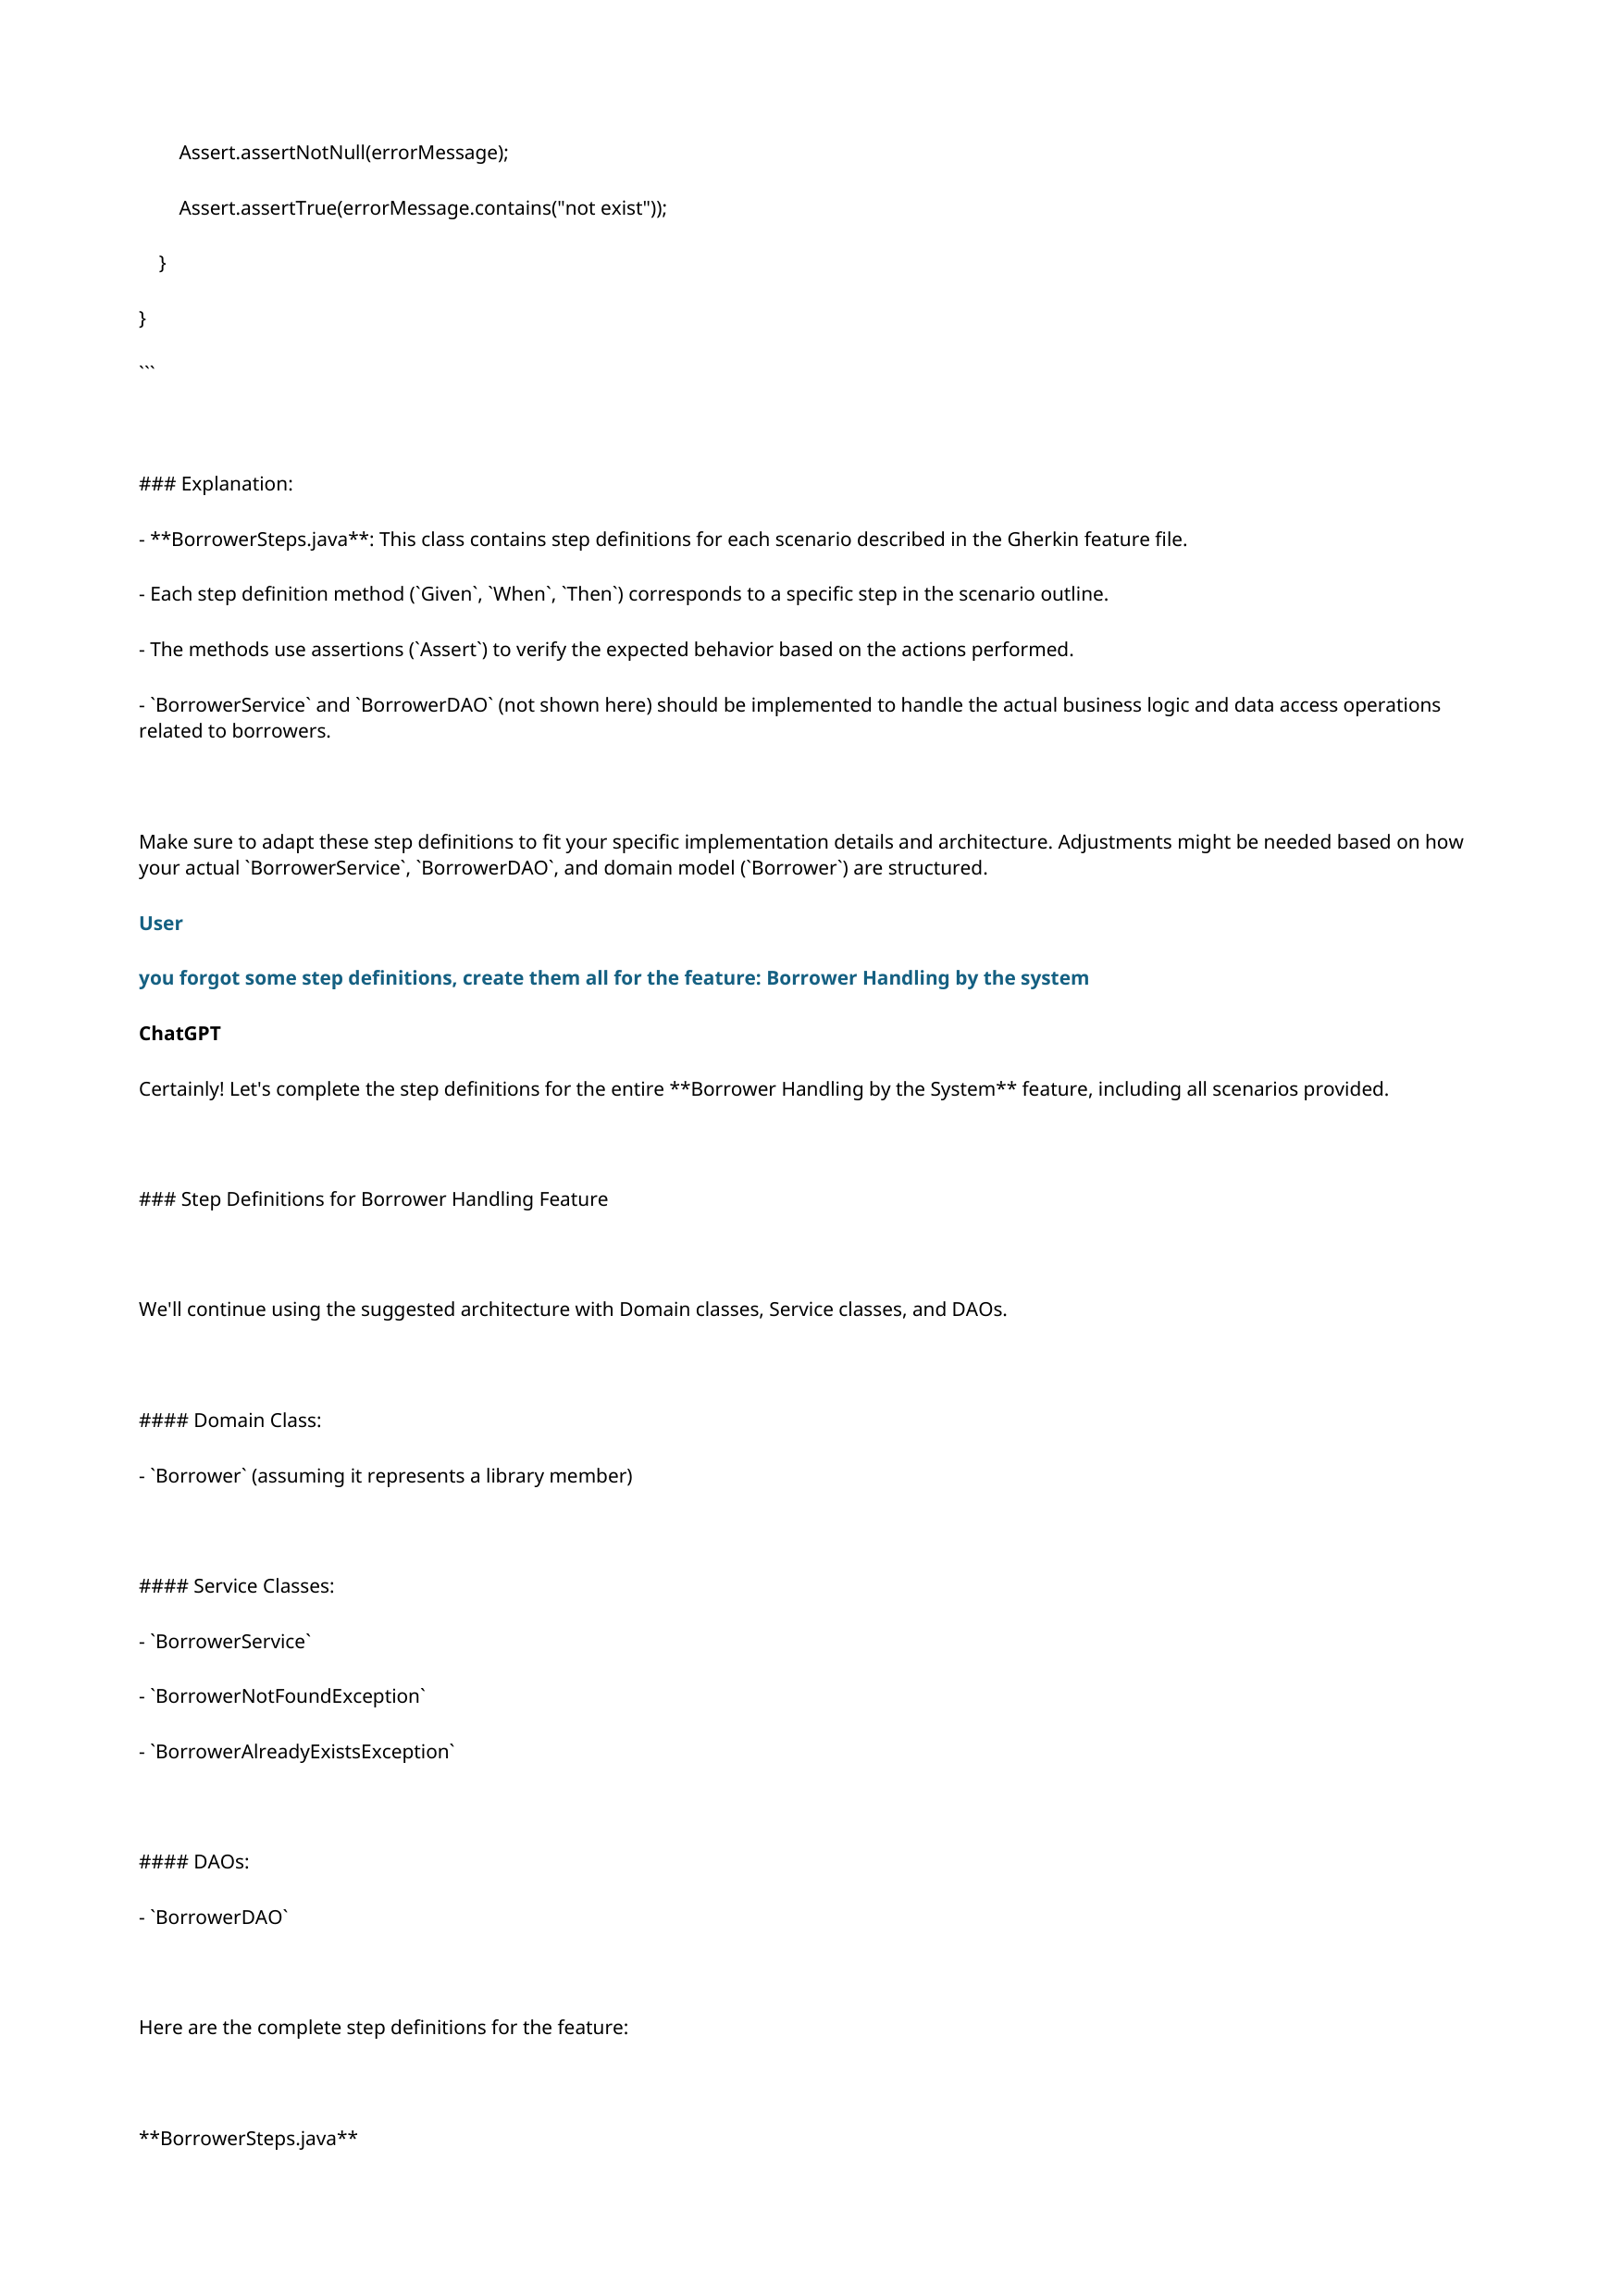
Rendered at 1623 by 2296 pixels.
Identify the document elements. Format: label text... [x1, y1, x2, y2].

text Assert.assertTrue(errorMessage.contains("not exist")); [139, 194, 1484, 220]
text - `BorrowerAlreadyExistsException` [139, 1738, 1484, 1765]
text Certainly! Let's complete the step definitions for the entire **Borrower Handling by the System** feature, including all scenarios provided. [139, 1075, 1484, 1101]
text User [139, 910, 1484, 936]
text - **BorrowerSteps.java**: This class contains step definitions for each scenario described in the Gherkin feature file. [139, 526, 1484, 552]
text #### Service Classes: [139, 1572, 1484, 1598]
text } [139, 249, 1484, 276]
text Here are the complete step definitions for the feature: [139, 2015, 1484, 2041]
text Assert.assertNotNull(errorMessage); [139, 139, 1484, 165]
text #### Domain Class: [139, 1407, 1484, 1433]
text ### Step Definitions for Borrower Handling Feature [139, 1185, 1484, 1212]
text ChatGPT [139, 1020, 1484, 1047]
text - `BorrowerService` [139, 1628, 1484, 1654]
text - `BorrowerNotFoundException` [139, 1682, 1484, 1709]
text - `BorrowerService` and `BorrowerDAO` (not shown here) should be implemented to handle the actual business logic and data access operations related to borrowers. [139, 691, 1484, 744]
text Make sure to adapt these step definitions to fit your specific implementation details and architecture. Adjustments might be needed based on how your actual `BorrowerService`, `BorrowerDAO`, and domain model (`Borrower`) are structured. [139, 828, 1484, 881]
text ### Explanation: [139, 470, 1484, 497]
text ``` [139, 360, 1484, 386]
text - `Borrower` (assuming it represents a library member) [139, 1462, 1484, 1488]
text - The methods use assertions (`Assert`) to verify the expected behavior based on the actions performed. [139, 636, 1484, 663]
text **BorrowerSteps.java** [139, 2125, 1484, 2151]
text } [139, 304, 1484, 330]
text We'll continue using the suggested architecture with Domain classes, Service classes, and DAOs. [139, 1297, 1484, 1322]
text - Each step definition method (`Given`, `When`, `Then`) corresponds to a specific step in the scenario outline. [139, 580, 1484, 607]
text you forgot some step definitions, create them all for the feature: Borrower Handling by the system [139, 964, 1484, 991]
text #### DAOs: [139, 1848, 1484, 1875]
text - `BorrowerDAO` [139, 1904, 1484, 1930]
